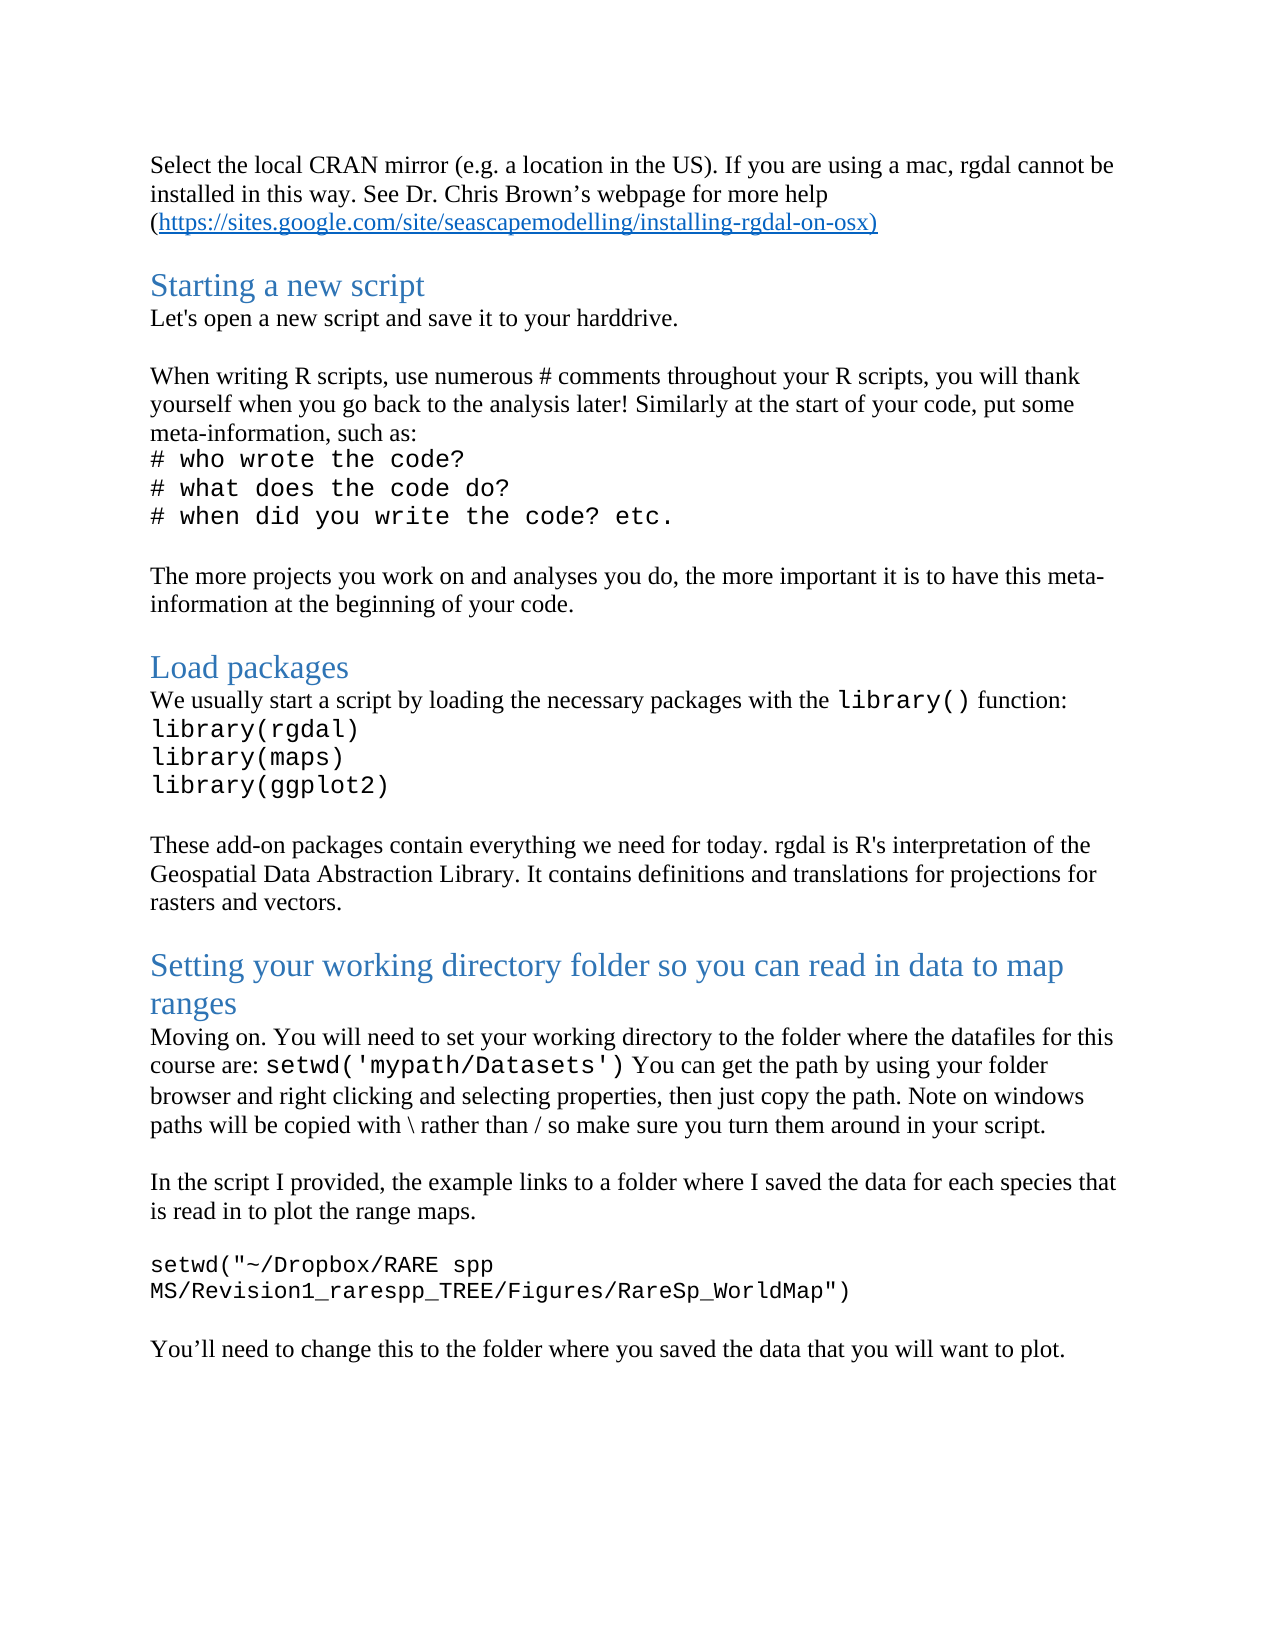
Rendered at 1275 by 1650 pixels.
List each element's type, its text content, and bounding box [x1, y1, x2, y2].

text yourself when you go back to the analysis later! Similarly at the start of your code, put some [150, 389, 1125, 418]
text setwd("~/Dropbox/RARE spp MS/Revision1_rarespp_TREE/Figures/RareSp_WorldMap") [150, 1254, 1125, 1306]
text course are: setwd('mypath/Datasets') You can get the path by using your folder browser and right clicking and selecting properties, then just copy the path. Note on windows paths will be copied with \ rather than / so make sure you turn them around in your script. [150, 1050, 1125, 1139]
text # when did you write the code? etc. [150, 504, 1125, 532]
text library(ggplot2) [150, 773, 1125, 801]
text Select the local CRAN mirror (e.g. a location in the US). If you are using a mac, rgdal cannot be installed in this way. See Dr. Chris Brown’s webpage for more help (https://sites.google.com/site/seascapemodelling/installing-rgdal-on-osx) [150, 150, 1125, 236]
text These add-on packages contain everything we need for today. rgdal is R's interpretation of the Geospatial Data Abstraction Library. It contains definitions and translations for projections for rasters and vectors. [150, 830, 1125, 916]
text Setting your working directory folder so you can read in data to map ranges [150, 945, 1125, 1022]
text Load packages [150, 647, 1125, 685]
text library(rgdal) [150, 716, 1125, 744]
text The more projects you work on and analyses you do, the more important it is to have this meta- [150, 561, 1125, 589]
text Moving on. You will need to set your working directory to the folder where the datafiles for this [150, 1022, 1125, 1050]
text Starting a new script [150, 265, 1125, 303]
text meta-information, such as: [150, 418, 1125, 447]
text # what does the code do? [150, 475, 1125, 504]
text In the script I provided, the example links to a folder where I saved the data for each species that is read in to plot the range maps. [150, 1167, 1125, 1225]
text library(maps) [150, 744, 1125, 773]
text When writing R scripts, use numerous # comments throughout your R scripts, you will thank [150, 361, 1125, 389]
text information at the beginning of your code. [150, 589, 1125, 618]
text We usually start a script by loading the necessary packages with the library() function: [150, 685, 1125, 716]
text Let's open a new script and save it to your harddrive. [150, 303, 1125, 332]
text You’ll need to change this to the folder where you saved the data that you will want to plot. [150, 1334, 1125, 1363]
text # who wrote the code? [150, 447, 1125, 475]
